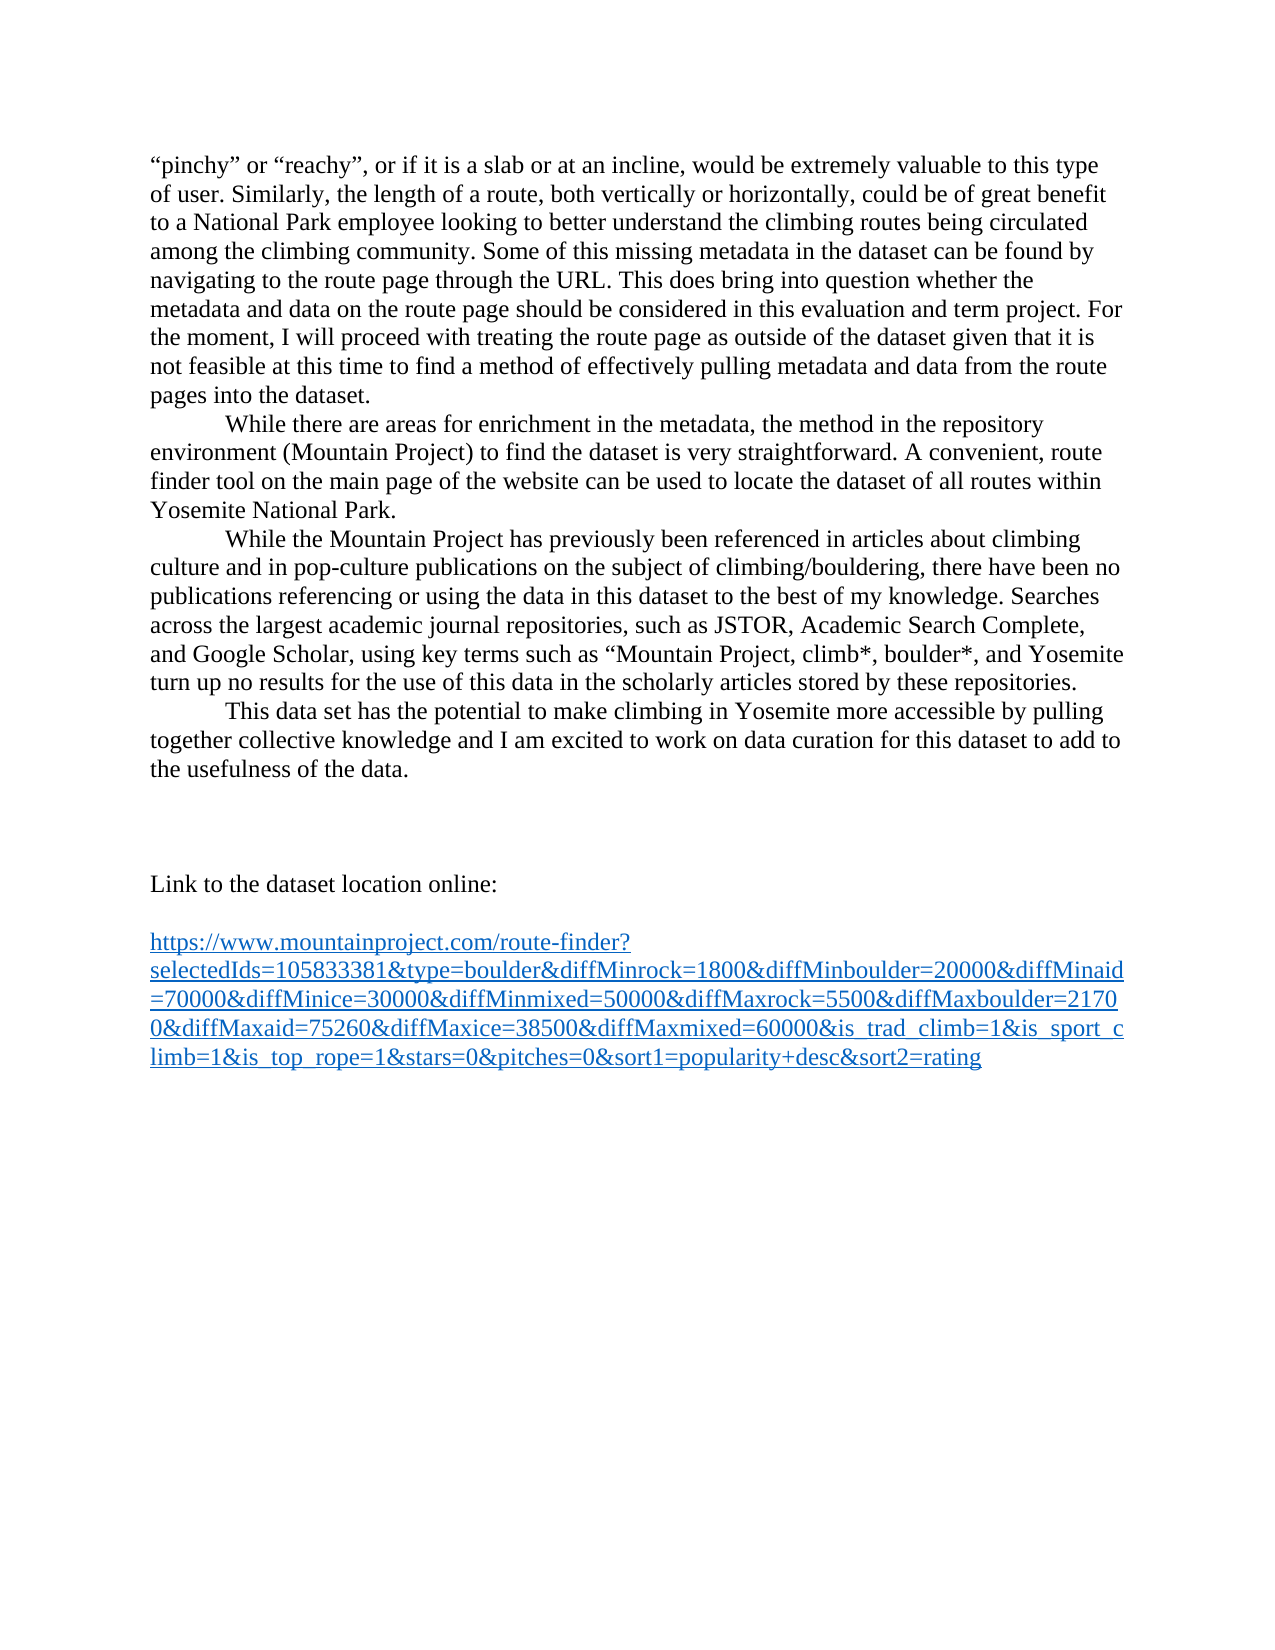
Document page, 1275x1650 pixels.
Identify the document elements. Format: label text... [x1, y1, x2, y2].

text While there are areas for enrichment in the metadata, the method in the repository environment (Mountain Project) to find the dataset is very straightforward. A convenient, route finder tool on the main page of the website can be used to locate the dataset of all routes within Yosemite National Park. [150, 409, 1125, 524]
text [150, 150, 1125, 409]
text While the Mountain Project has previously been referenced in articles about climbing culture and in pop-culture publications on the subject of climbing/bouldering, there have been no publications referencing or using the data in this dataset to the best of my knowledge. Searches across the largest academic journal repositories, such as JSTOR, Academic Search Complete, and Google Scholar, using key terms such as “Mountain Project, climb*, boulder*, and Yosemite turn up no results for the use of this data in the scholarly articles stored by these repositories. [150, 524, 1125, 696]
text Link to the dataset location online: [150, 869, 1125, 897]
text https://www.mountainproject.com/route-finder?selectedIds=105833381&type=boulder&diffMinrock=1800&diffMinboulder=20000&diffMinaid=70000&diffMinice=30000&diffMinmixed=50000&diffMaxrock=5500&diffMaxboulder=21700&diffMaxaid=75260&diffMaxice=38500&diffMaxmixed=60000&is_trad_climb=1&is_sport_climb=1&is_top_rope=1&stars=0&pitches=0&sort1=popularity+desc&sort2=rating [150, 927, 1125, 1070]
text This data set has the potential to make climbing in Yosemite more accessible by pulling together collective knowledge and I am excited to work on data curation for this dataset to add to the usefulness of the data. [150, 696, 1125, 782]
